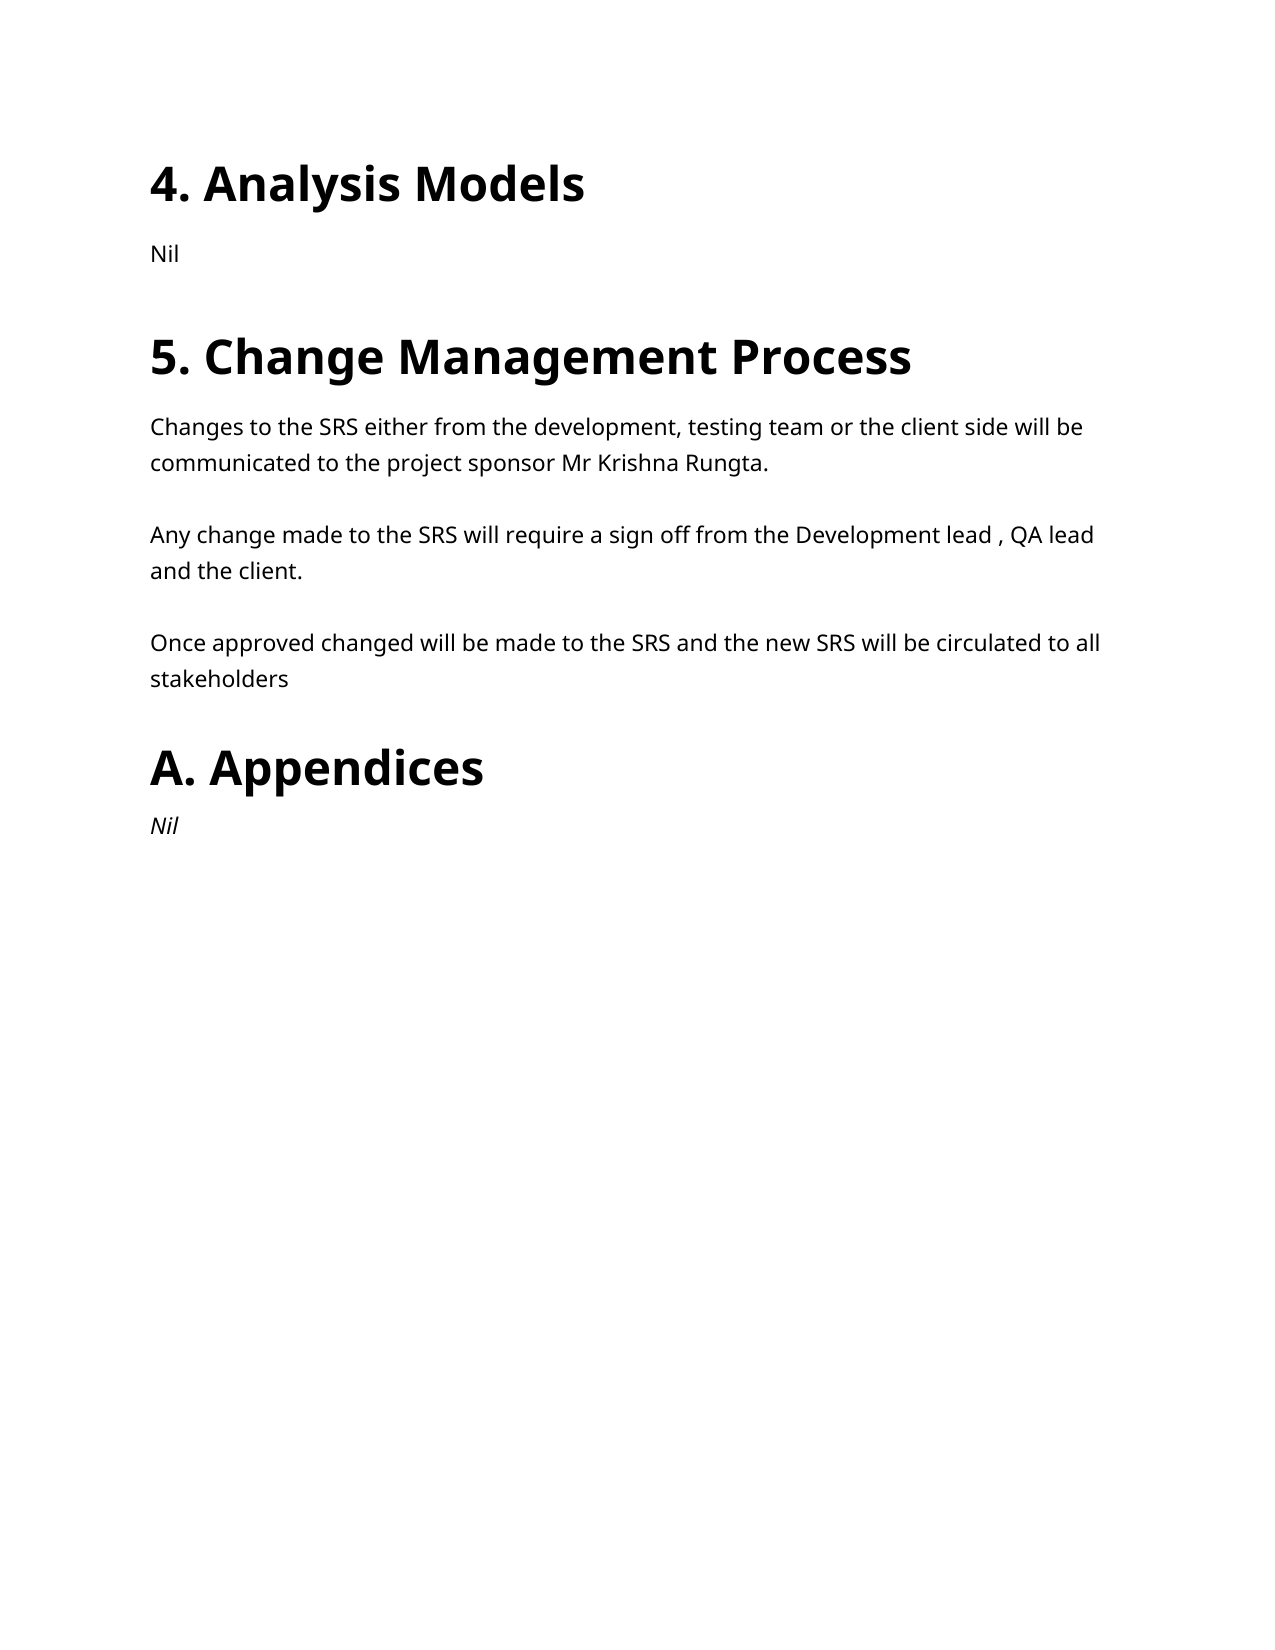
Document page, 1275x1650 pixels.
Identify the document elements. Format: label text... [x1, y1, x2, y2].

text Once approved changed will be made to the SRS and the new SRS will be circulated to all stakeholders [150, 627, 1125, 694]
text Nil [150, 810, 1125, 841]
text A. Appendices [150, 734, 1125, 800]
text Nil [150, 238, 1125, 269]
text Any change made to the SRS will require a sign off from the Development lead , QA lead and the client. [150, 519, 1125, 586]
subtitle 5. Change Management Process [150, 323, 1125, 389]
text Changes to the SRS either from the development, testing team or the client side will be communicated to the project sponsor Mr Krishna Rungta. [150, 411, 1125, 478]
subtitle 4. Analysis Models [150, 150, 1125, 215]
